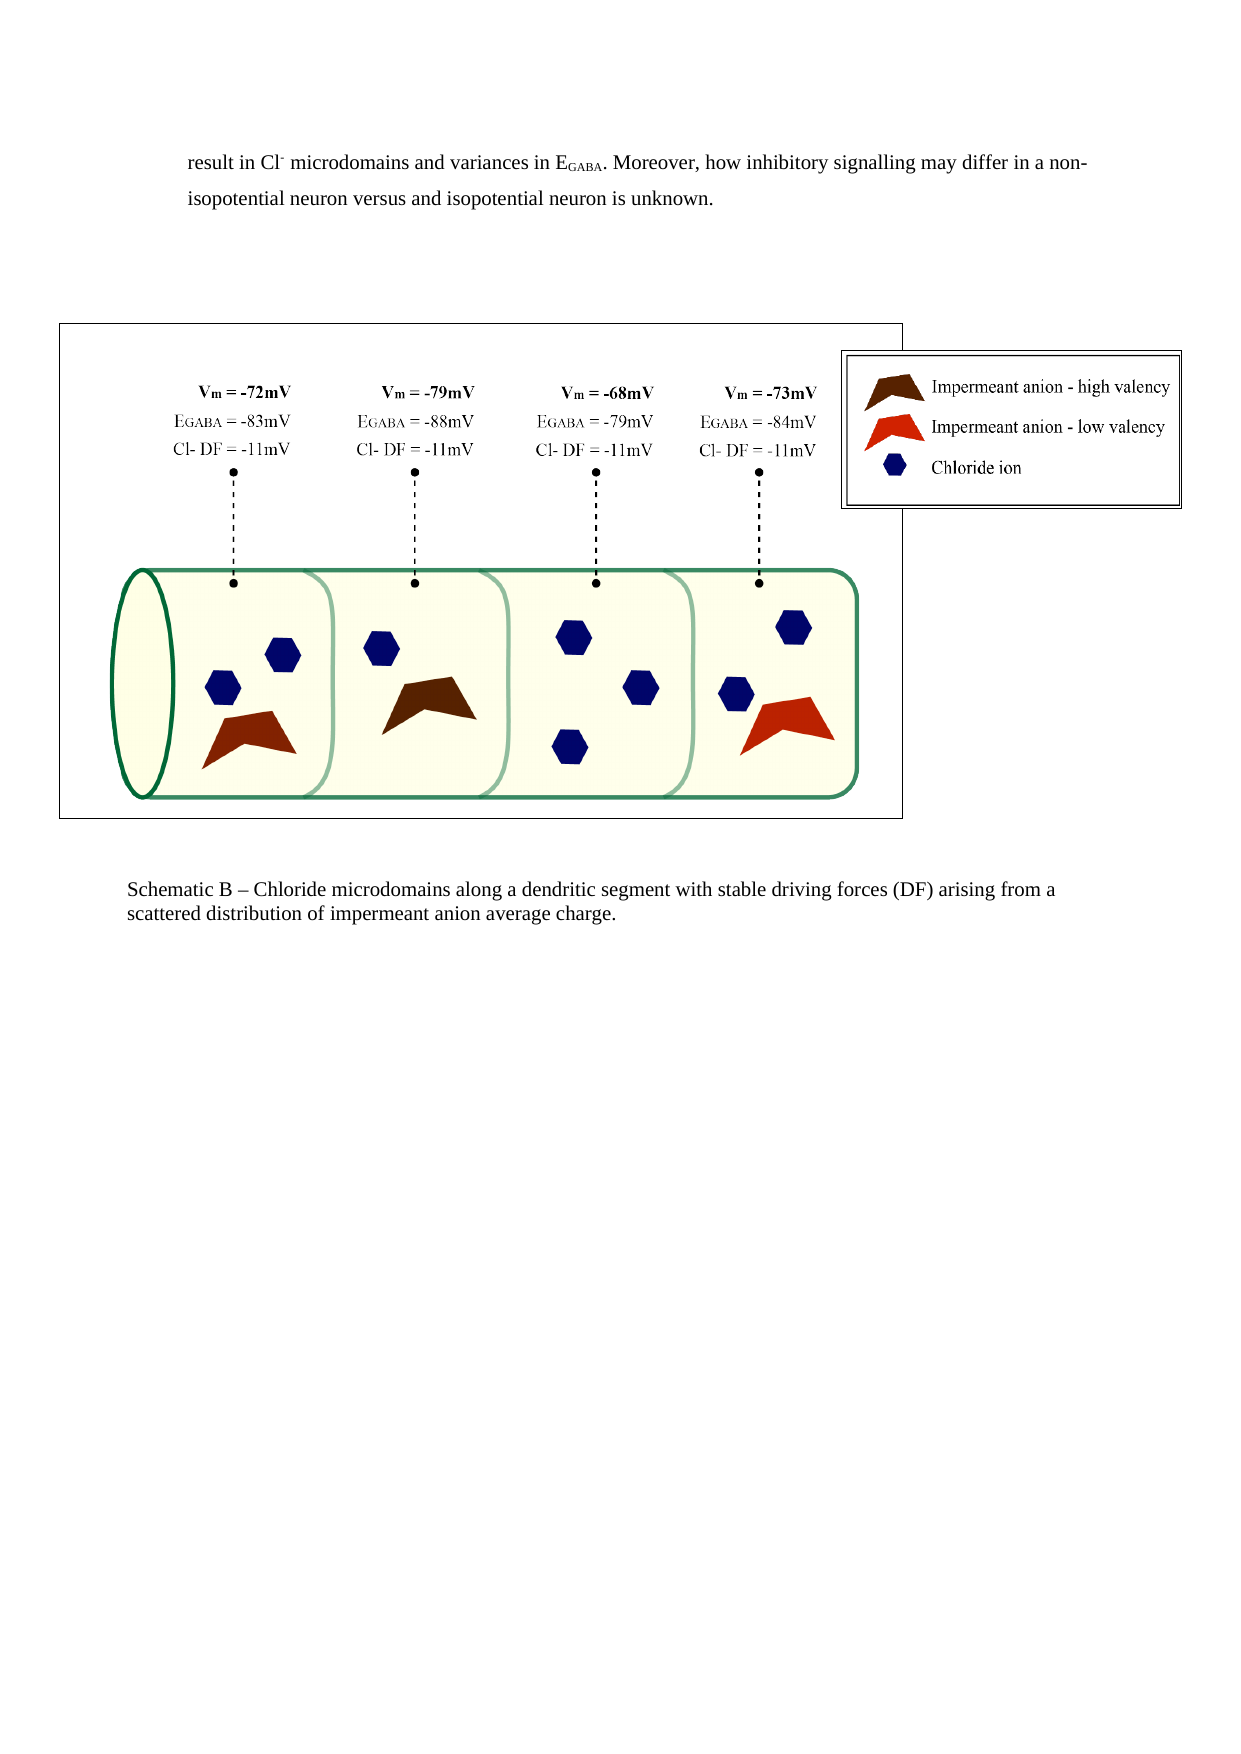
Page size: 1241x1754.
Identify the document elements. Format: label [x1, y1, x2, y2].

picture [60, 324, 902, 818]
picture [842, 351, 1181, 508]
text [187, 150, 1090, 210]
